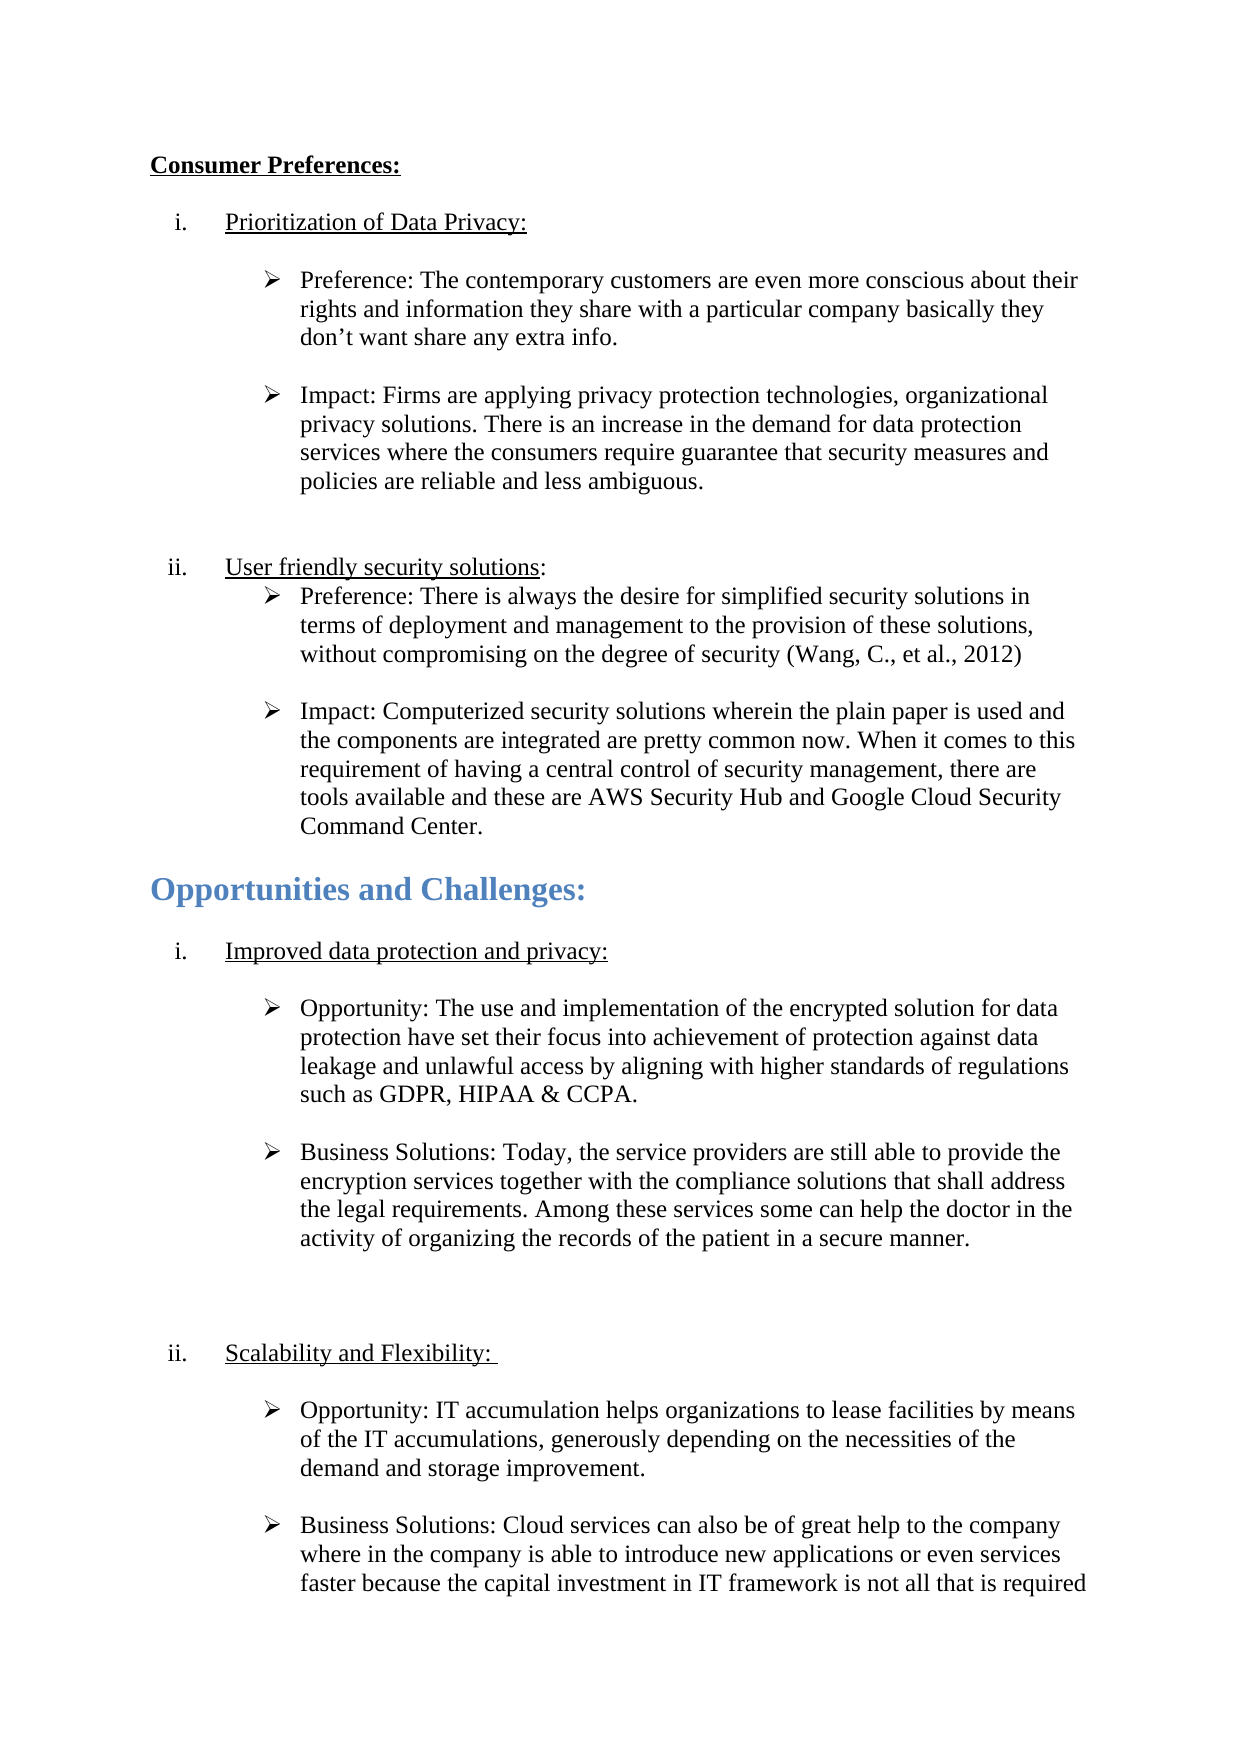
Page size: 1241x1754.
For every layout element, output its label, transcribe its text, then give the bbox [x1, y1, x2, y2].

text Consumer Preferences: [150, 150, 1090, 179]
list Opportunity: IT accumulation helps organizations to lease facilities by means of the IT accumulations, generously depending on the necessities of the demand and storage improvement. [262, 1395, 1090, 1481]
list Prioritization of Data Privacy: [187, 207, 1090, 236]
list Preference: The contemporary customers are even more conscious about their rights and information they share with a particular company basically they don’t want share any extra info. [262, 265, 1090, 351]
list Improved data protection and privacy: [187, 936, 1090, 964]
list Preference: There is always the desire for simplified security solutions in terms of deployment and management to the provision of these solutions, without compromising on the degree of security (Wang, C., et al., 2012) [262, 581, 1090, 667]
text Opportunities and Challenges: [150, 869, 1090, 907]
list Impact: Firms are applying privacy protection technologies, organizational privacy solutions. There is an increase in the demand for data protection services where the consumers require guarantee that security measures and policies are reliable and less ambiguous. [262, 380, 1090, 495]
list User friendly security solutions: [187, 552, 1090, 581]
list Impact: Computerized security solutions wherein the plain paper is used and the components are integrated are pretty common now. When it comes to this requirement of having a central control of security management, there are tools available and these are AWS Security Hub and Google Cloud Security Command Center. [262, 696, 1090, 840]
list Scalability and Flexibility: [187, 1338, 1090, 1366]
list Opportunity: The use and implementation of the encrypted solution for data protection have set their focus into achievement of protection against data leakage and unlawful access by aligning with higher standards of regulations such as GDPR, HIPAA & CCPA. [262, 993, 1090, 1108]
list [262, 1510, 1090, 1596]
list Business Solutions: Today, the service providers are still able to provide the encryption services together with the compliance solutions that shall address the legal requirements. Among these services some can help the doctor in the activity of organizing the records of the patient in a secure manner. [262, 1137, 1090, 1252]
